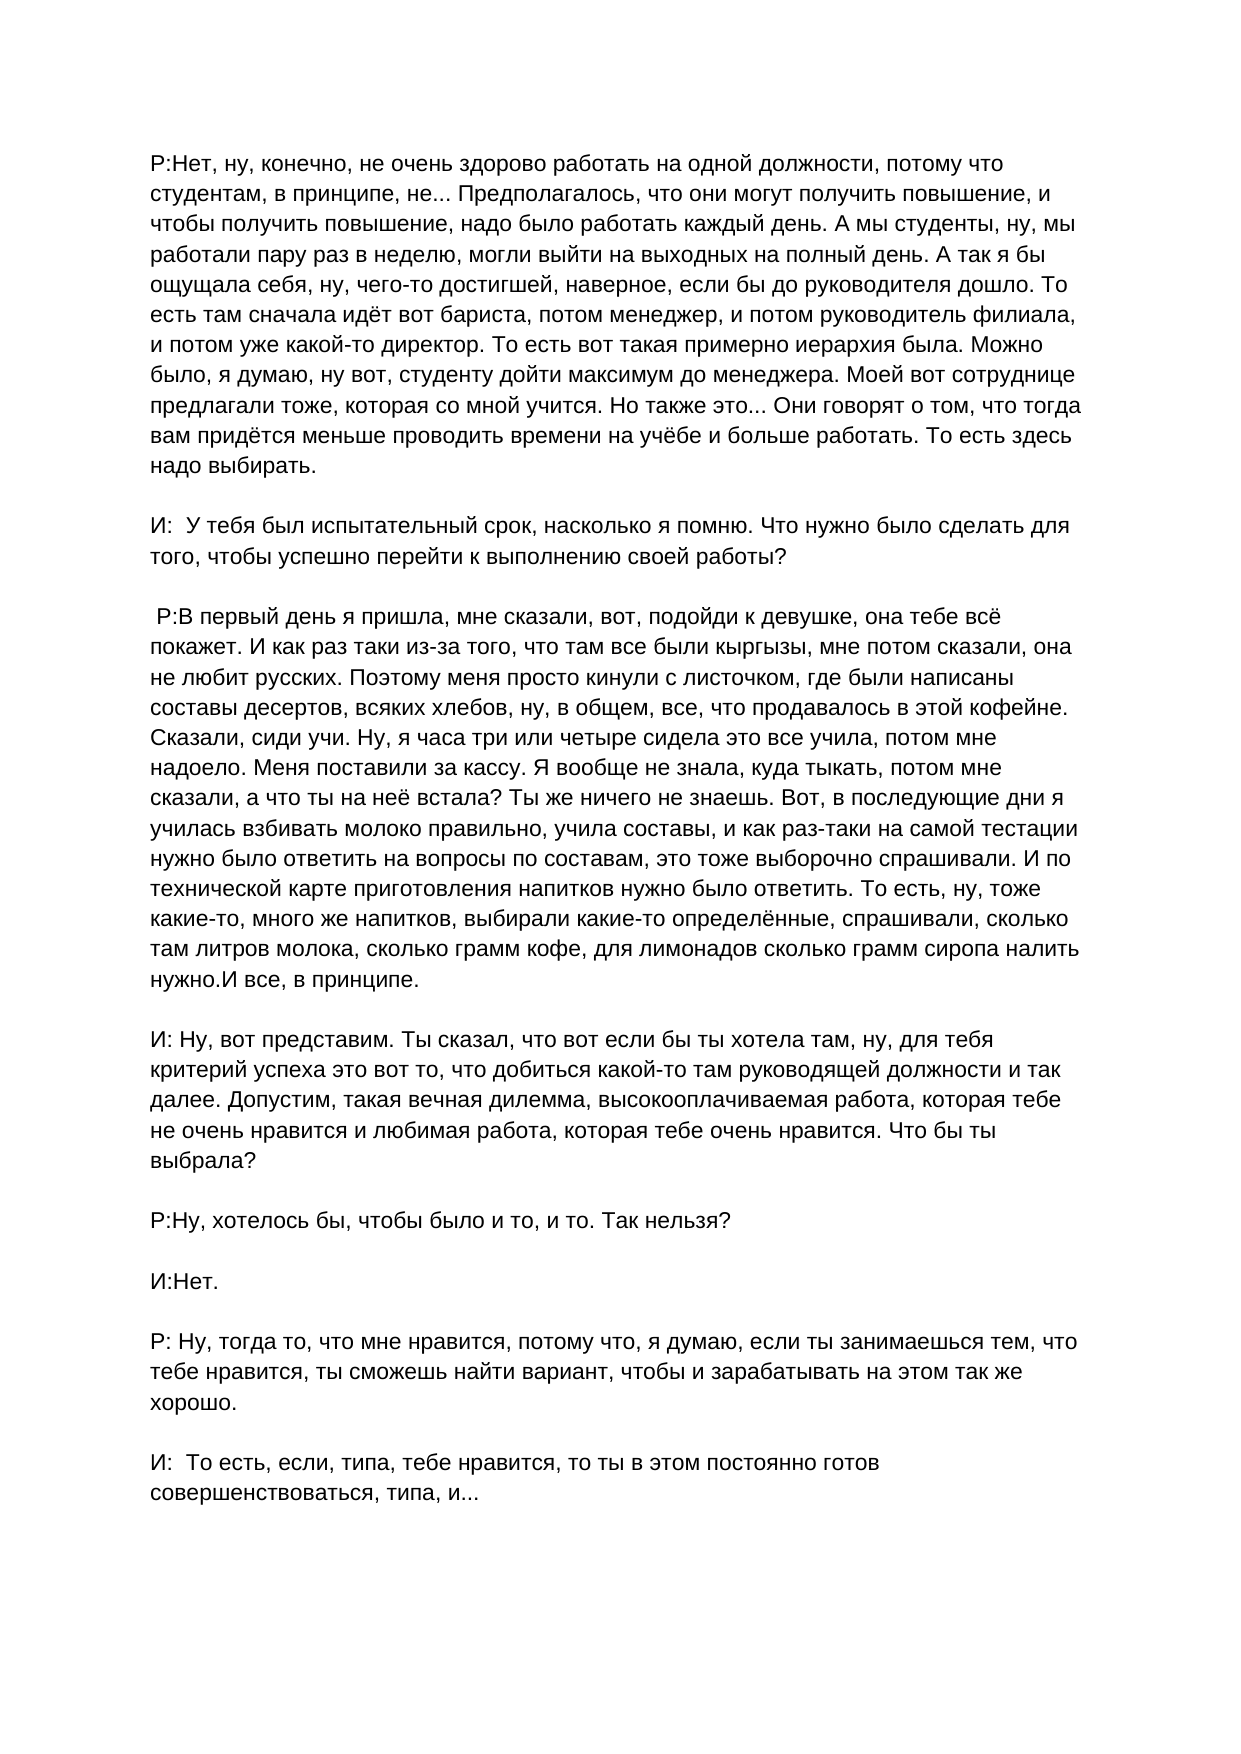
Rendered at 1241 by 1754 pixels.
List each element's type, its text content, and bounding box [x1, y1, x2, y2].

text И: Ну, вот представим. Ты сказал, что вот если бы ты хотела там, ну, для тебя критерий успеха это вот то, что добиться какой-то там руководящей должности и так далее. Допустим, такая вечная дилемма, высокооплачиваемая работа, которая тебе не очень нравится и любимая работа, которая тебе очень нравится. Что бы ты выбрала? [150, 1026, 1090, 1173]
text И: У тебя был испытательный срок, насколько я помню. Что нужно было сделать для того, чтобы успешно перейти к выполнению своей работы? [150, 512, 1090, 569]
text Р:Ну, хотелось бы, чтобы было и то, и то. Так нельзя? [150, 1207, 1090, 1234]
text Р:Нет, ну, конечно, не очень здорово работать на одной должности, потому что студентам, в принципе, не... Предполагалось, что они могут получить повышение, и чтобы получить повышение, надо было работать каждый день. А мы студенты, ну, мы работали пару раз в неделю, могли выйти на выходных на полный день. А так я бы ощущала себя, ну, чего-то достигшей, наверное, если бы до руководителя дошло. То есть там сначала идёт вот бариста, потом менеджер, и потом руководитель филиала, и потом уже какой-то директор. То есть вот такая примерно иерархия была. Можно было, я думаю, ну вот, студенту дойти максимум до менеджера. Моей вот сотруднице предлагали тоже, которая со мной учится. Но также это... Они говорят о том, что тогда вам придётся меньше проводить времени на учёбе и больше работать. То есть здесь надо выбирать. [150, 150, 1090, 478]
text Р:В первый день я пришла, мне сказали, вот, подойди к девушке, она тебе всё покажет. И как раз таки из-за того, что там все были кыргызы, мне потом сказали, она не любит русских. Поэтому меня просто кинули с листочком, где были написаны составы десертов, всяких хлебов, ну, в общем, все, что продавалось в этой кофейне. Сказали, сиди учи. Ну, я часа три или четыре сидела это все учила, потом мне надоело. Меня поставили за кассу. Я вообще не знала, куда тыкать, потом мне сказали, а что ты на неё встала? Ты же ничего не знаешь. Вот, в последующие дни я училась взбивать молоко правильно, учила составы, и как раз-таки на самой тестации нужно было ответить на вопросы по составам, это тоже выборочно спрашивали. И по технической карте приготовления напитков нужно было ответить. То есть, ну, тоже какие-то, много же напитков, выбирали какие-то определённые, спрашивали, сколько там литров молока, сколько грамм кофе, для лимонадов сколько грамм сиропа налить нужно.И все, в принципе. [150, 603, 1090, 992]
text И:Нет. [150, 1268, 1090, 1294]
text И: То есть, если, типа, тебе нравится, то ты в этом постоянно готов совершенствоваться, типа, и... [150, 1449, 1090, 1506]
text Р: Ну, тогда то, что мне нравится, потому что, я думаю, если ты занимаешься тем, что тебе нравится, ты сможешь найти вариант, чтобы и зарабатывать на этом так же хорошо. [150, 1328, 1090, 1415]
